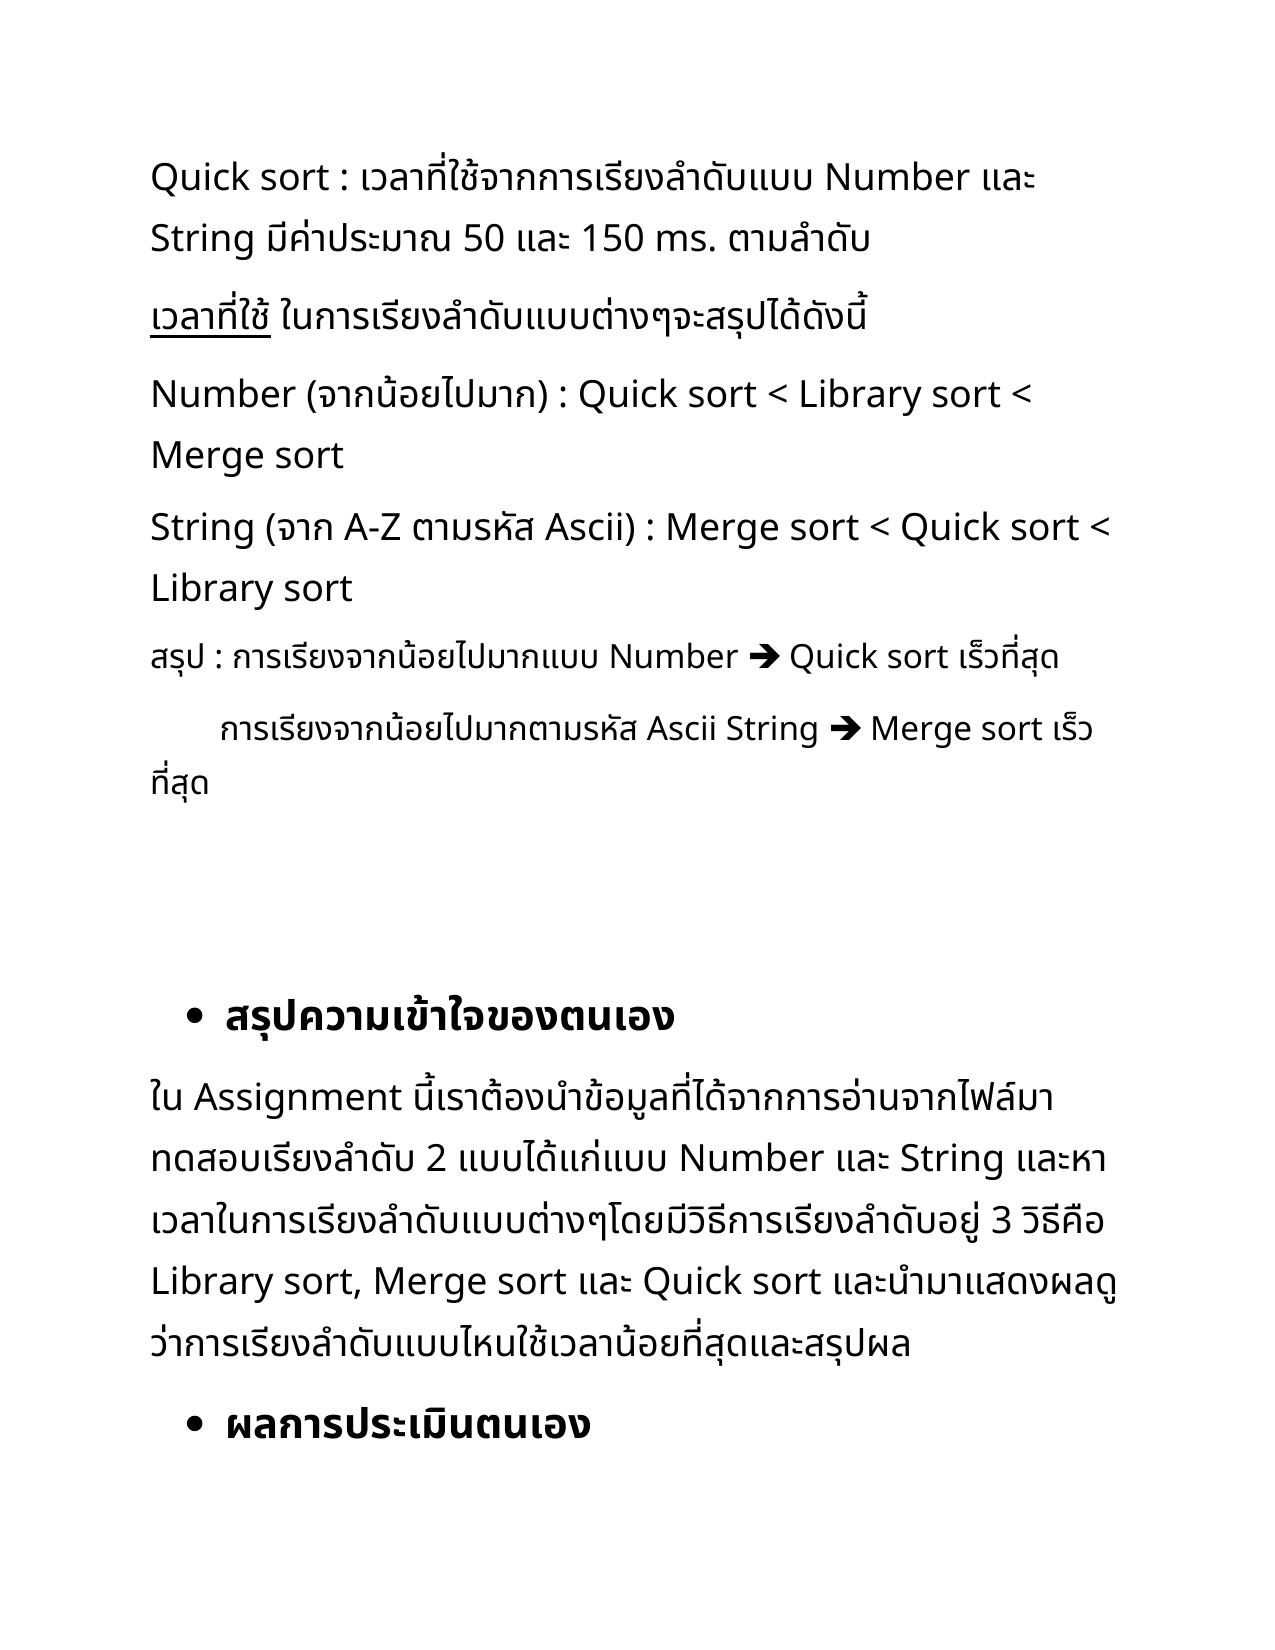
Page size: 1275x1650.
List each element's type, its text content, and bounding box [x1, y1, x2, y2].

text Number (จากน้อยไปมาก) : Quick sort < Library sort < Merge sort [150, 367, 1125, 479]
text สรุป : การเรียงจากน้อยไปมากแบบ Number Quick sort เร็วที่สุด [150, 633, 1125, 684]
text เวลาที่ใช้ ในการเรียงลำดับแบบต่างๆจะสรุปได้ดังนี้ [150, 289, 1125, 346]
text ใน Assignment นี้เราต้องนำข้อมูลที่ได้จากการอ่านจากไฟล์มาทดสอบเรียงลำดับ 2 แบบได้แก่แบบ Number และ String และหาเวลาในการเรียงลำดับแบบต่างๆโดยมีวิธีการเรียงลำดับอยู่ 3 วิธีคือ Library sort, Merge sort และ Quick sort และนำมาแสดงผลดูว่าการเรียงลำดับแบบไหนใช้เวลาน้อยที่สุดและสรุปผล [150, 1070, 1125, 1373]
list ผลการประเมินตนเอง [187, 1394, 1125, 1457]
text Quick sort : เวลาที่ใช้จากการเรียงลำดับแบบ Number และ String มีค่าประมาณ 50 และ 150 ms. ตามลำดับ [150, 150, 1125, 268]
text การเรียงจากน้อยไปมากตามรหัส Ascii String Merge sort เร็วที่สุด [150, 704, 1125, 809]
text String (จาก A-Z ตามรหัส Ascii) : Merge sort < Quick sort < Library sort [150, 500, 1125, 612]
list สรุปความเข้าใจของตนเอง [187, 986, 1125, 1049]
